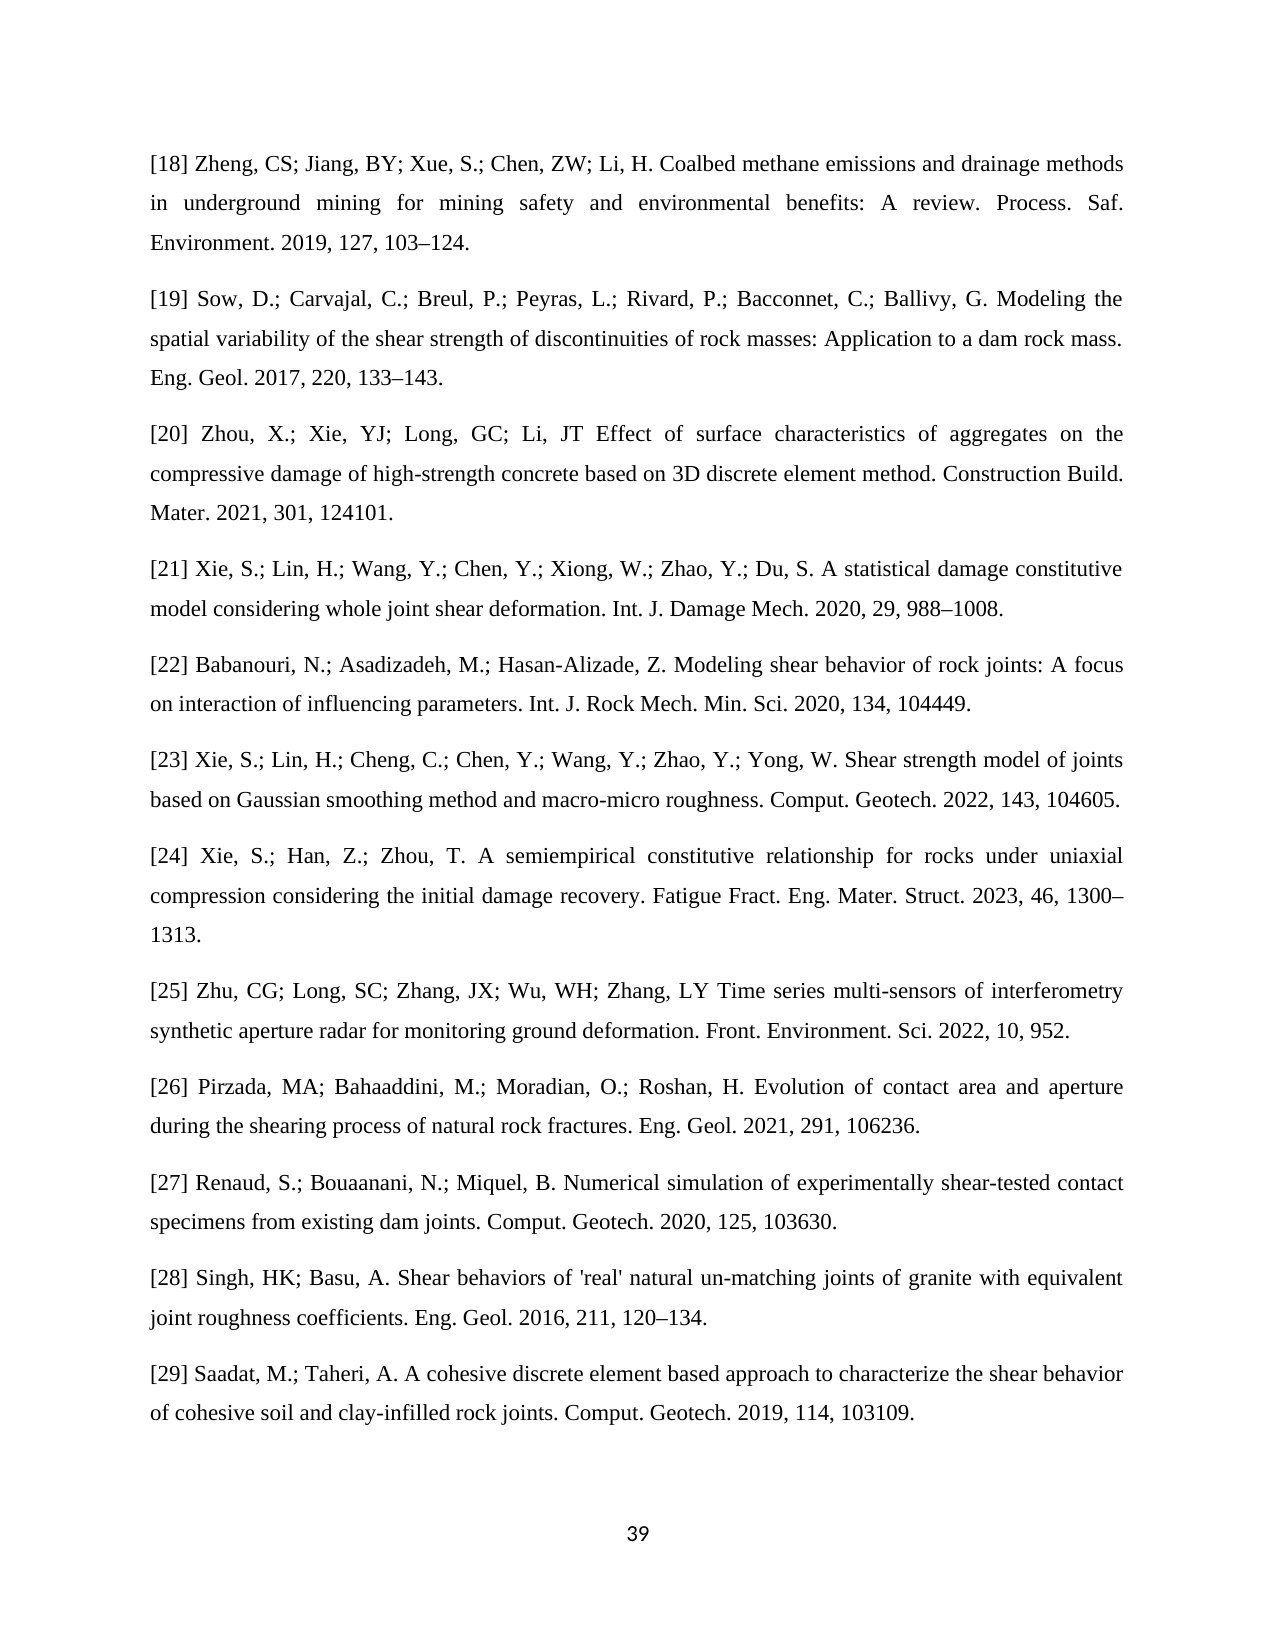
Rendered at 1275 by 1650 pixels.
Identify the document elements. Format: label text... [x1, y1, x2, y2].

text [23] Xie, S.; Lin, H.; Cheng, C.; Chen, Y.; Wang, Y.; Zhao, Y.; Yong, W. Shear strength model of joints based on Gaussian smoothing method and macro-micro roughness. Comput. Geotech. 2022, 143, 104605. [150, 747, 1125, 812]
text [29] Saadat, M.; Taheri, A. A cohesive discrete element based approach to characterize the shear behavior of cohesive soil and clay-infilled rock joints. Comput. Geotech. 2019, 114, 103109. [150, 1360, 1125, 1426]
text [28] Singh, HK; Basu, A. Shear behaviors of 'real' natural un-matching joints of granite with equivalent joint roughness coefficients. Eng. Geol. 2016, 211, 120–134. [150, 1264, 1125, 1330]
text [24] Xie, S.; Han, Z.; Zhou, T. A semiempirical constitutive relationship for rocks under uniaxial compression considering the initial damage recovery. Fatigue Fract. Eng. Mater. Struct. 2023, 46, 1300–1313. [150, 842, 1125, 947]
text [19] Sow, D.; Carvajal, C.; Breul, P.; Peyras, L.; Rivard, P.; Bacconnet, C.; Ballivy, G. Modeling the spatial variability of the shear strength of discontinuities of rock masses: Application to a dam rock mass. Eng. Geol. 2017, 220, 133–143. [150, 285, 1125, 390]
text [18] Zheng, CS; Jiang, BY; Xue, S.; Chen, ZW; Li, H. Coalbed methane emissions and drainage methods in underground mining for mining safety and environmental benefits: A review. Process. Saf. Environment. 2019, 127, 103–124. [150, 150, 1125, 255]
text [27] Renaud, S.; Bouaanani, N.; Miquel, B. Numerical simulation of experimentally shear-tested contact specimens from existing dam joints. Comput. Geotech. 2020, 125, 103630. [150, 1168, 1125, 1234]
text [22] Babanouri, N.; Asadizadeh, M.; Hasan-Alizade, Z. Modeling shear behavior of rock joints: A focus on interaction of influencing parameters. Int. J. Rock Mech. Min. Sci. 2020, 134, 104449. [150, 651, 1125, 717]
text [20] Zhou, X.; Xie, YJ; Long, GC; Li, JT Effect of surface characteristics of aggregates on the compressive damage of high-strength concrete based on 3D discrete element method. Construction Build. Mater. 2021, 301, 124101. [150, 420, 1125, 526]
text [26] Pirzada, MA; Bahaaddini, M.; Moradian, O.; Roshan, H. Evolution of contact area and aperture during the shearing process of natural rock fractures. Eng. Geol. 2021, 291, 106236. [150, 1073, 1125, 1139]
text [21] Xie, S.; Lin, H.; Wang, Y.; Chen, Y.; Xiong, W.; Zhao, Y.; Du, S. A statistical damage constitutive model considering whole joint shear deformation. Int. J. Damage Mech. 2020, 29, 988–1008. [150, 555, 1125, 621]
text [25] Zhu, CG; Long, SC; Zhang, JX; Wu, WH; Zhang, LY Time series multi-sensors of interferometry synthetic aperture radar for monitoring ground deformation. Front. Environment. Sci. 2022, 10, 952. [150, 977, 1125, 1043]
